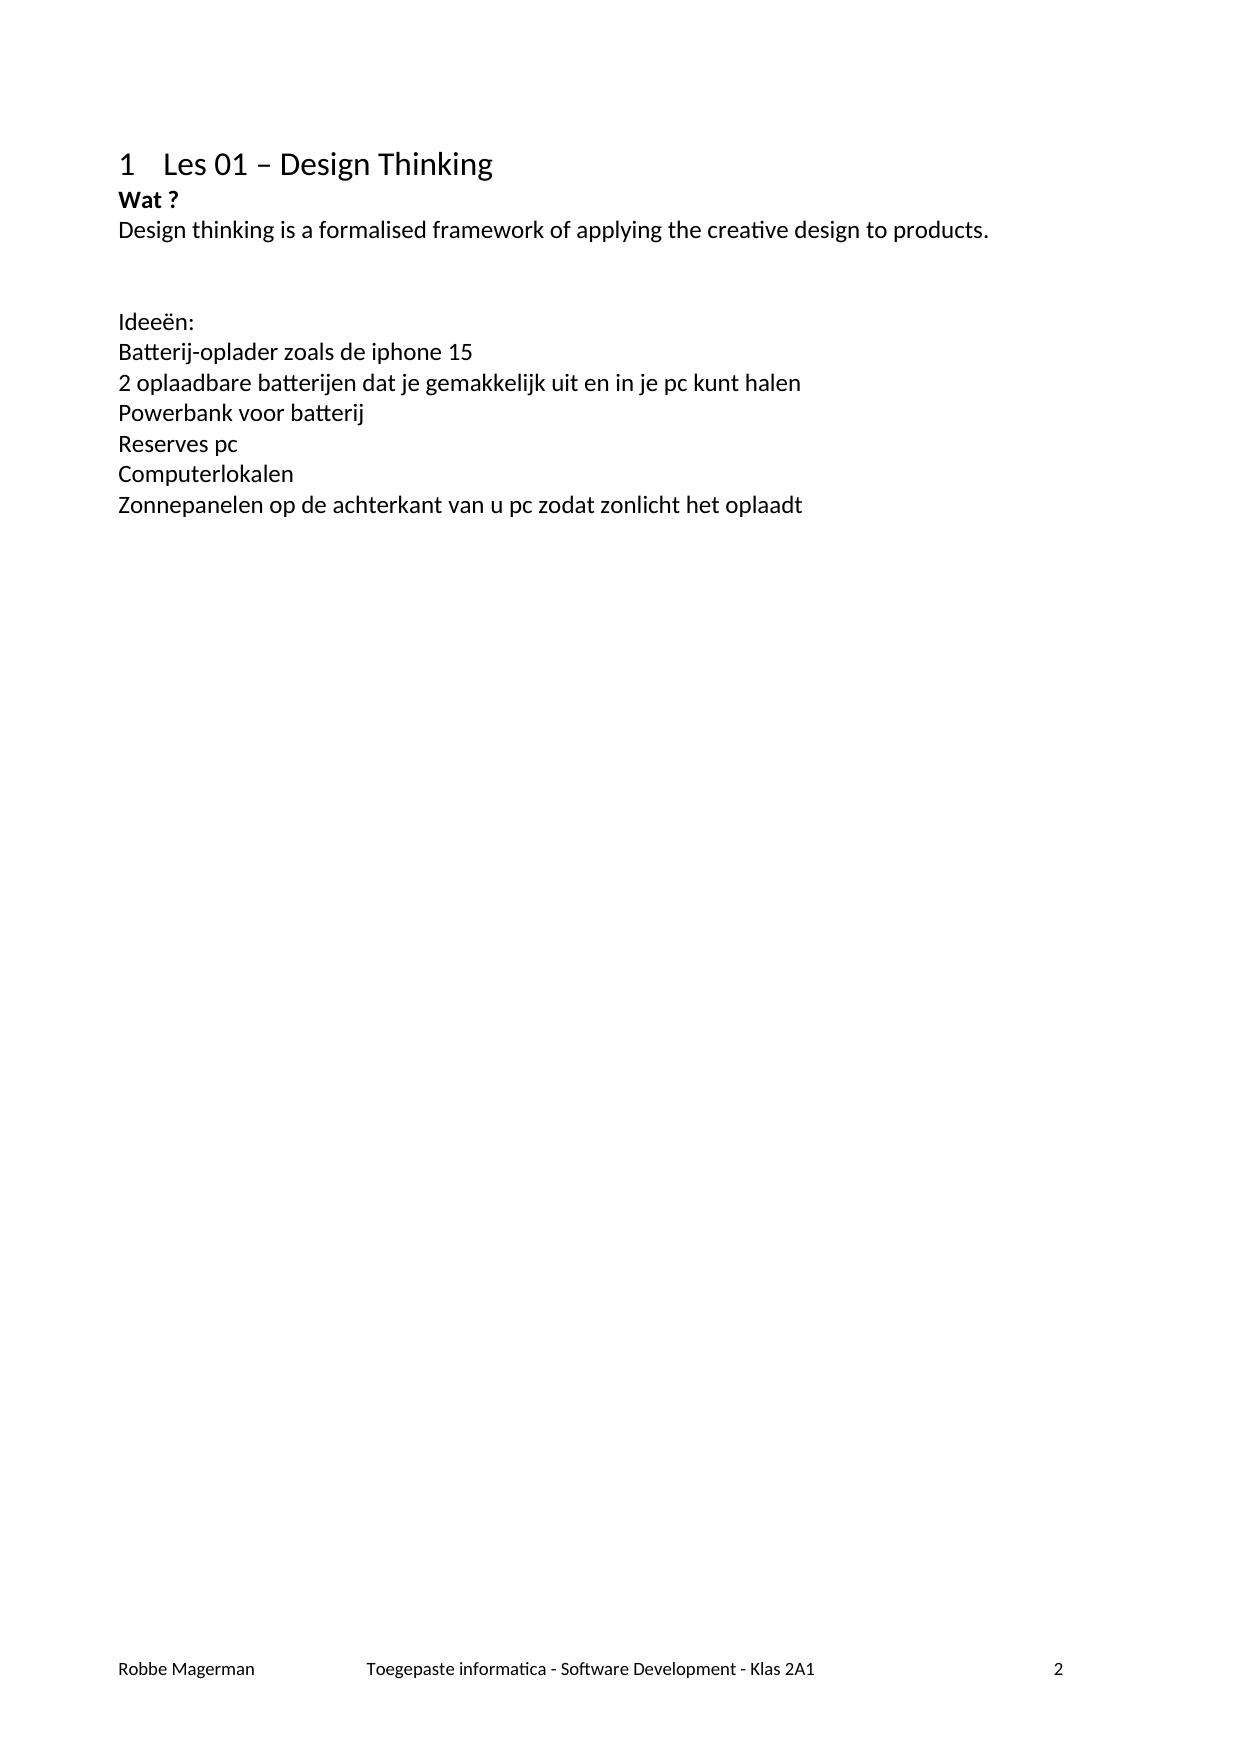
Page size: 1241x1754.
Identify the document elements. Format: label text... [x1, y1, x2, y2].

text Ideeën: [118, 306, 1122, 336]
text Design thinking is a formalised framework of applying the creative design to products. [118, 214, 1122, 245]
text Computerlokalen [118, 458, 1122, 489]
subtitle Les 01 – Design Thinking [118, 143, 1122, 184]
text Reserves pc [118, 428, 1122, 458]
text 2 oplaadbare batterijen dat je gemakkelijk uit en in je pc kunt halen [118, 367, 1122, 397]
text Powerbank voor batterij [118, 397, 1122, 428]
text Batterij-oplader zoals de iphone 15 [118, 336, 1122, 367]
text Wat ? [118, 184, 1122, 214]
text Zonnepanelen op de achterkant van u pc zodat zonlicht het oplaadt [118, 489, 1122, 519]
